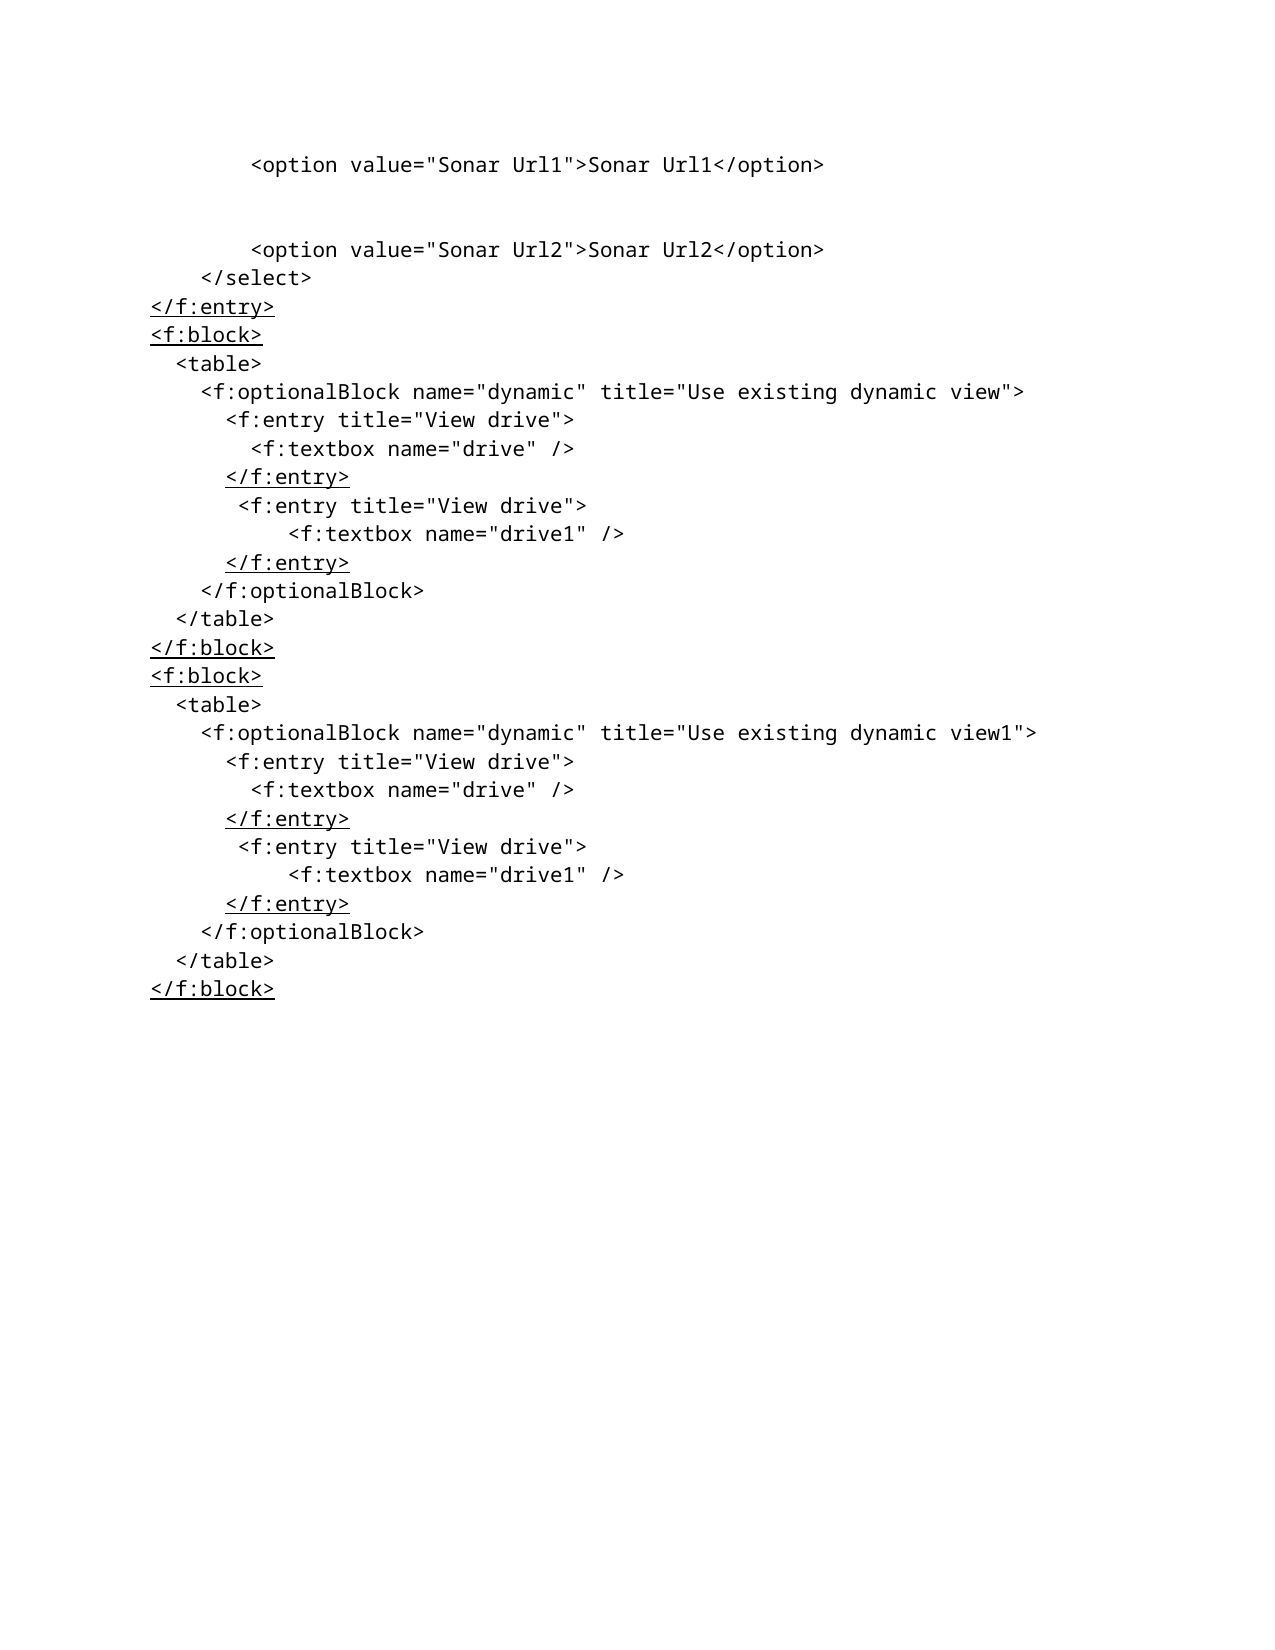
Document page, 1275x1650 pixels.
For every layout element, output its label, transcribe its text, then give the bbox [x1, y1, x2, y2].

text <f:block> [150, 320, 1125, 349]
text </table> [150, 946, 1125, 974]
text </table> [150, 604, 1125, 633]
text <table> [150, 349, 1125, 377]
text <f:textbox name="drive1" /> [150, 519, 1125, 548]
text <f:entry title="View drive"> [150, 832, 1125, 861]
text <f:block> [150, 661, 1125, 690]
text <table> [150, 690, 1125, 718]
text </f:entry> [150, 804, 1125, 832]
text </f:entry> [150, 462, 1125, 491]
text <f:textbox name="drive1" /> [150, 861, 1125, 889]
text </select> [150, 263, 1125, 292]
text <f:textbox name="drive" /> [150, 775, 1125, 804]
text </f:optionalBlock> [150, 917, 1125, 946]
text <f:optionalBlock name="dynamic" title="Use existing dynamic view"> [150, 377, 1125, 406]
text <option value="Sonar Url2">Sonar Url2</option> [150, 235, 1125, 263]
text <f:entry title="View drive"> [150, 406, 1125, 434]
text </f:block> [150, 974, 1125, 1003]
text <f:textbox name="drive" /> [150, 434, 1125, 462]
text </f:entry> [150, 292, 1125, 320]
text </f:optionalBlock> [150, 576, 1125, 604]
text <f:optionalBlock name="dynamic" title="Use existing dynamic view1"> [150, 718, 1125, 747]
text <f:entry title="View drive"> [150, 747, 1125, 775]
text </f:entry> [150, 548, 1125, 576]
text <option value="Sonar Url1">Sonar Url1</option> [150, 150, 1125, 178]
text </f:entry> [150, 889, 1125, 917]
text </f:block> [150, 633, 1125, 661]
text <f:entry title="View drive"> [150, 491, 1125, 519]
